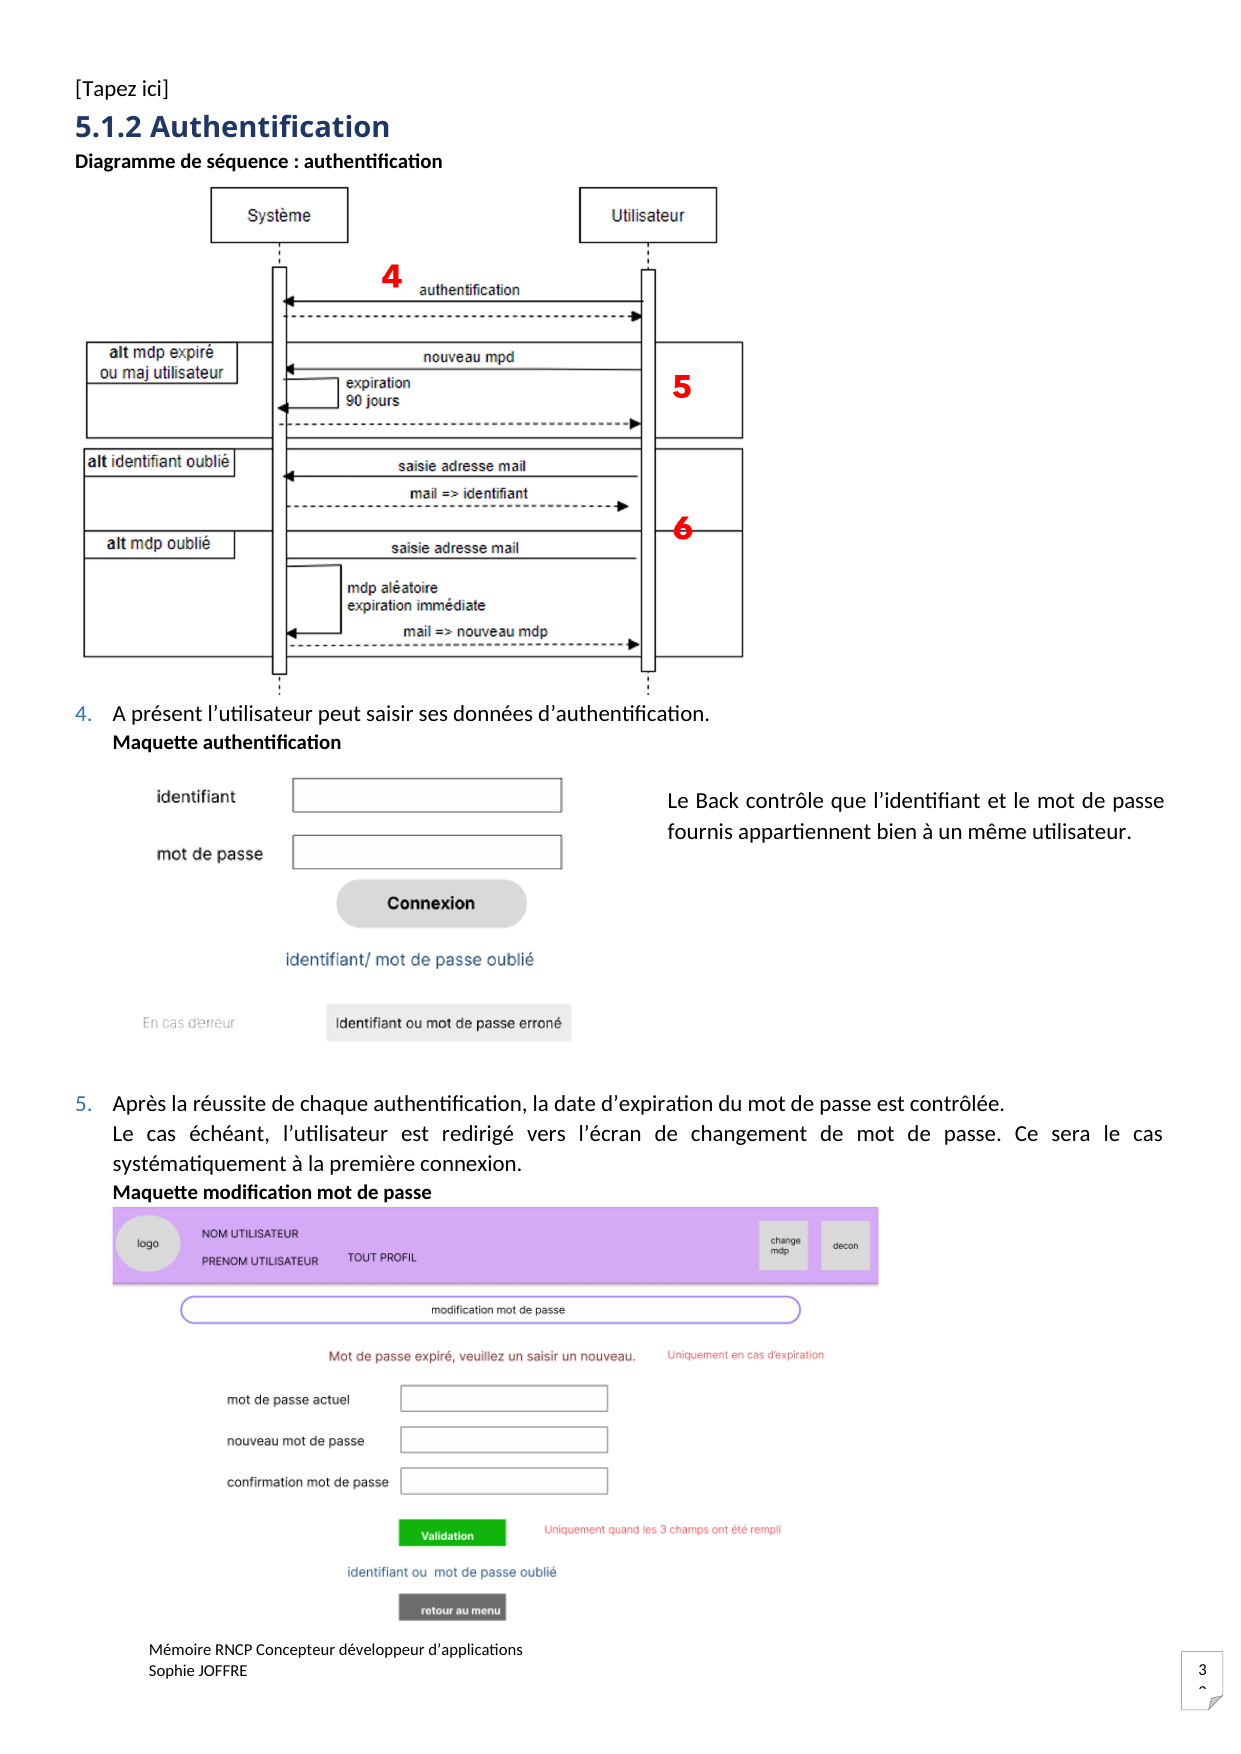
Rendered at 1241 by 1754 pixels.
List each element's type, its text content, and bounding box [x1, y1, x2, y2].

subtitle Authentification [75, 106, 1165, 146]
text Maquette authentification [75, 729, 1165, 754]
text Maquette modification mot de passe [75, 1179, 1165, 1205]
list Après la réussite de chaque authentification, la date d’expiration du mot de passe est contrôlée. [75, 1089, 1165, 1117]
picture [115, 759, 612, 1054]
list A présent l’utilisateur peut saisir ses données d’authentification. [75, 699, 1165, 727]
text Diagramme de séquence : authentification [75, 149, 1165, 174]
picture [75, 176, 749, 697]
picture [112, 1206, 879, 1625]
list Le cas échéant, l’utilisateur est redirigé vers l’écran de changement de mot de passe. Ce sera le cas systématiquement à la première connexion. [112, 1119, 1165, 1177]
list Le Back contrôle que l’identifiant et le mot de passe fournis appartiennent bien à un même utilisateur. [612, 787, 1165, 845]
